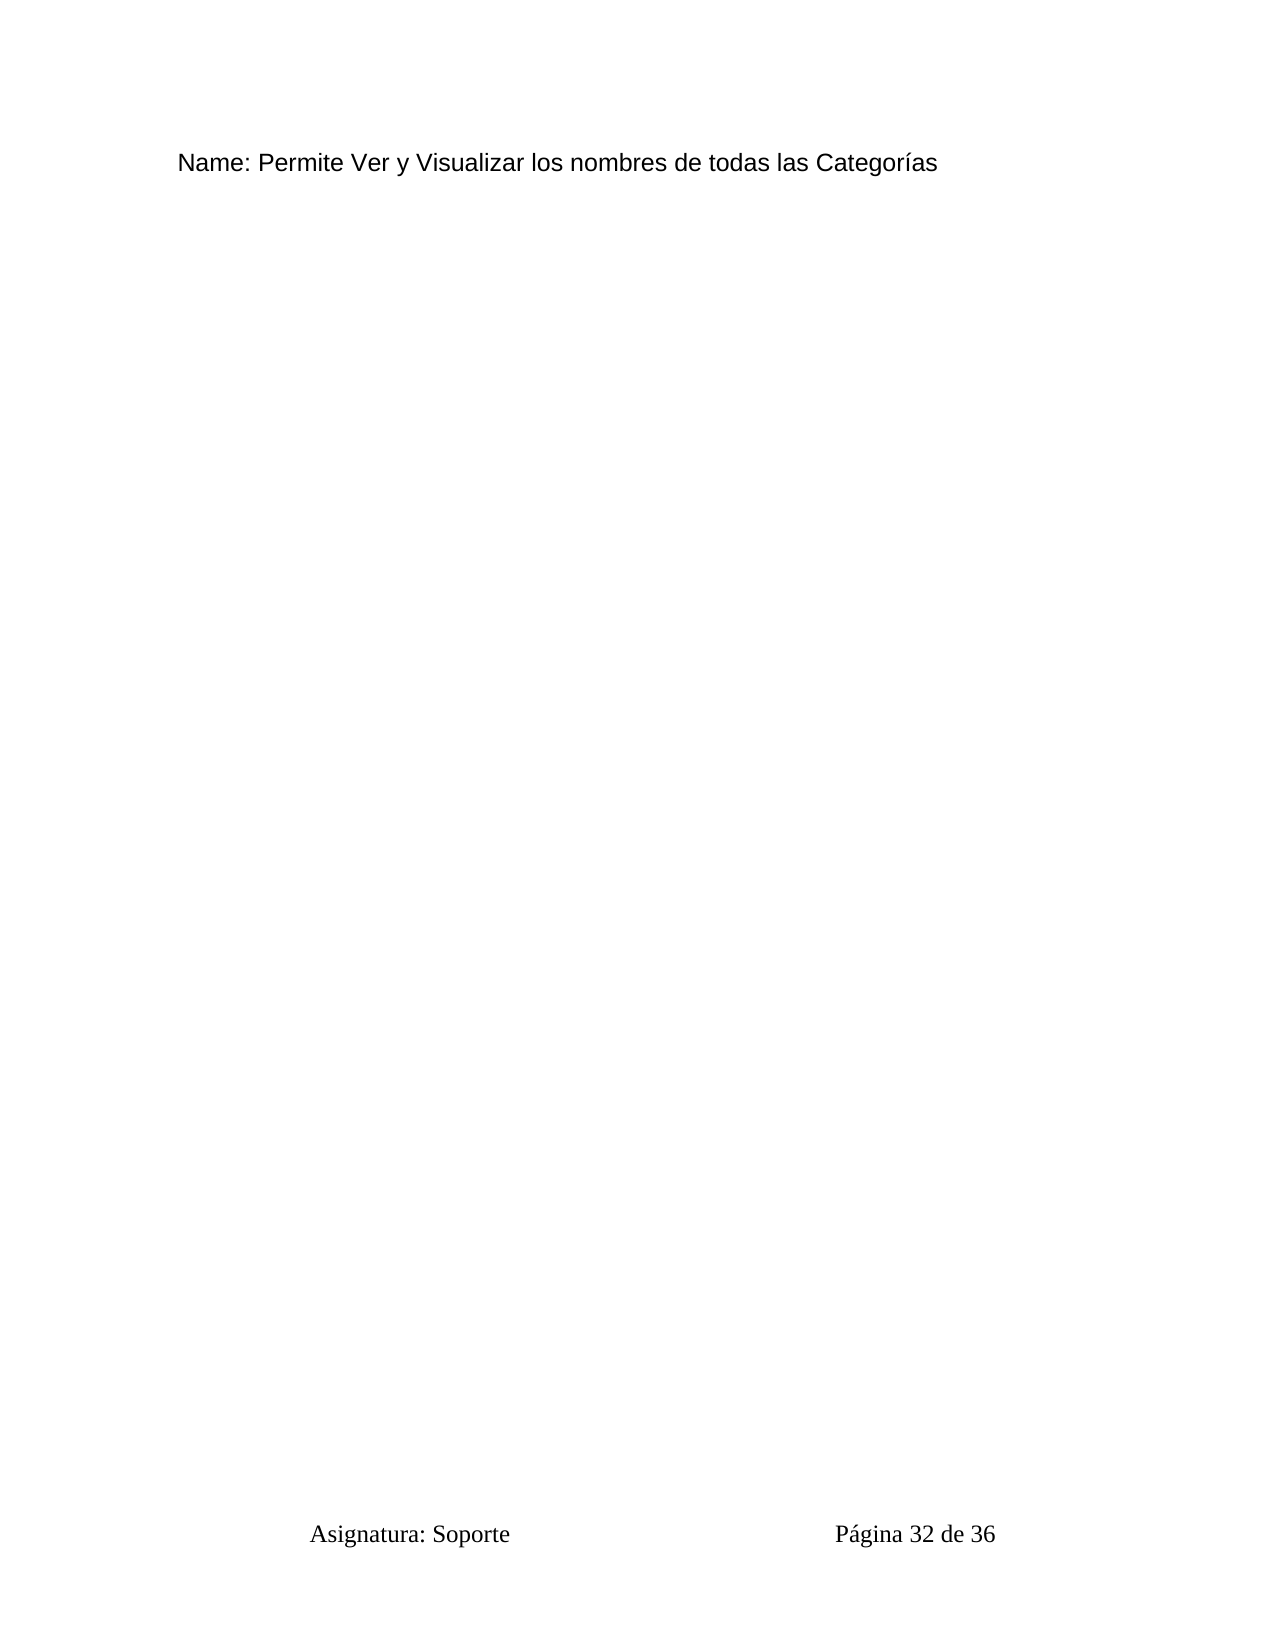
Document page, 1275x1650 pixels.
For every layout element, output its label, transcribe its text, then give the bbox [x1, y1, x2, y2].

text Name: Permite Ver y Visualizar los nombres de todas las Categorías [177, 148, 1098, 176]
